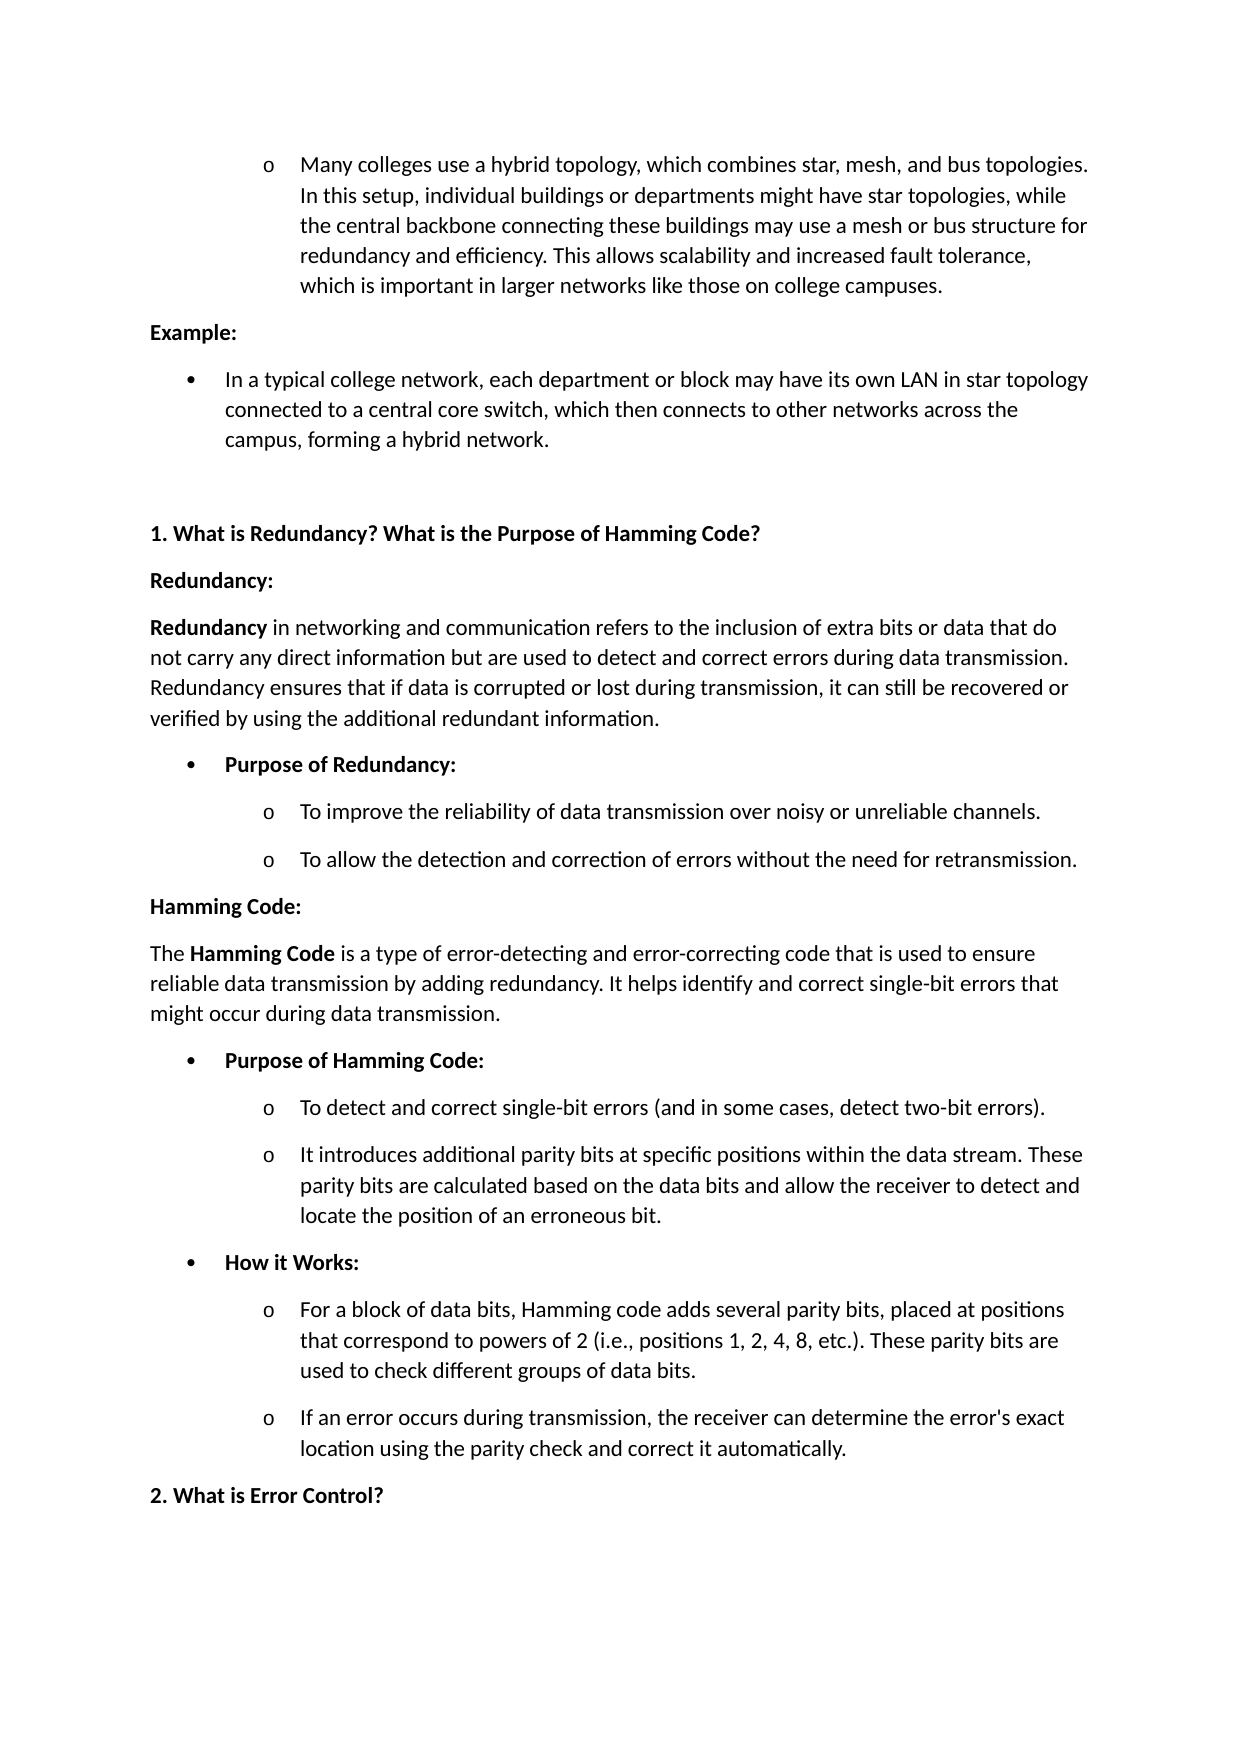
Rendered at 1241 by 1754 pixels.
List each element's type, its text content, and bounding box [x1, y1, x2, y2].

list In a typical college network, each department or block may have its own LAN in star topology connected to a central core switch, which then connects to other networks across the campus, forming a hybrid network. [187, 365, 1090, 453]
list It introduces additional parity bits at specific positions within the data stream. These parity bits are calculated based on the data bits and allow the receiver to detect and locate the position of an erroneous bit. [262, 1141, 1090, 1229]
list Purpose of Hamming Code: [187, 1046, 1090, 1074]
text 2. What is Error Control? [150, 1481, 1090, 1509]
list If an error occurs during transmission, the receiver can determine the error's exact location using the parity check and correct it automatically. [262, 1403, 1090, 1462]
list How it Works: [187, 1248, 1090, 1276]
text Hamming Code: [150, 892, 1090, 920]
list To improve the reliability of data transmission over noisy or unreliable channels. [262, 797, 1090, 826]
text Example: [150, 318, 1090, 346]
list To allow the detection and correction of errors without the need for retransmission. [262, 845, 1090, 873]
text Redundancy: [150, 566, 1090, 594]
text Redundancy in networking and communication refers to the inclusion of extra bits or data that do not carry any direct information but are used to detect and correct errors during data transmission. Redundancy ensures that if data is corrupted or lost during transmission, it can still be recovered or verified by using the additional redundant information. [150, 613, 1090, 732]
list Many colleges use a hybrid topology, which combines star, mesh, and bus topologies. In this setup, individual buildings or departments might have star topologies, while the central backbone connecting these buildings may use a mesh or bus structure for redundancy and efficiency. This allows scalability and increased fault tolerance, which is important in larger networks like those on college campuses. [262, 150, 1090, 299]
list For a block of data bits, Hamming code adds several parity bits, placed at positions that correspond to powers of 2 (i.e., positions 1, 2, 4, 8, etc.). These parity bits are used to check different groups of data bits. [262, 1295, 1090, 1384]
list To detect and correct single-bit errors (and in some cases, detect two-bit errors). [262, 1093, 1090, 1122]
text 1. What is Redundancy? What is the Purpose of Hamming Code? [150, 519, 1090, 547]
list Purpose of Redundancy: [187, 751, 1090, 778]
text The Hamming Code is a type of error-detecting and error-correcting code that is used to ensure reliable data transmission by adding redundancy. It helps identify and correct single-bit errors that might occur during data transmission. [150, 939, 1090, 1027]
